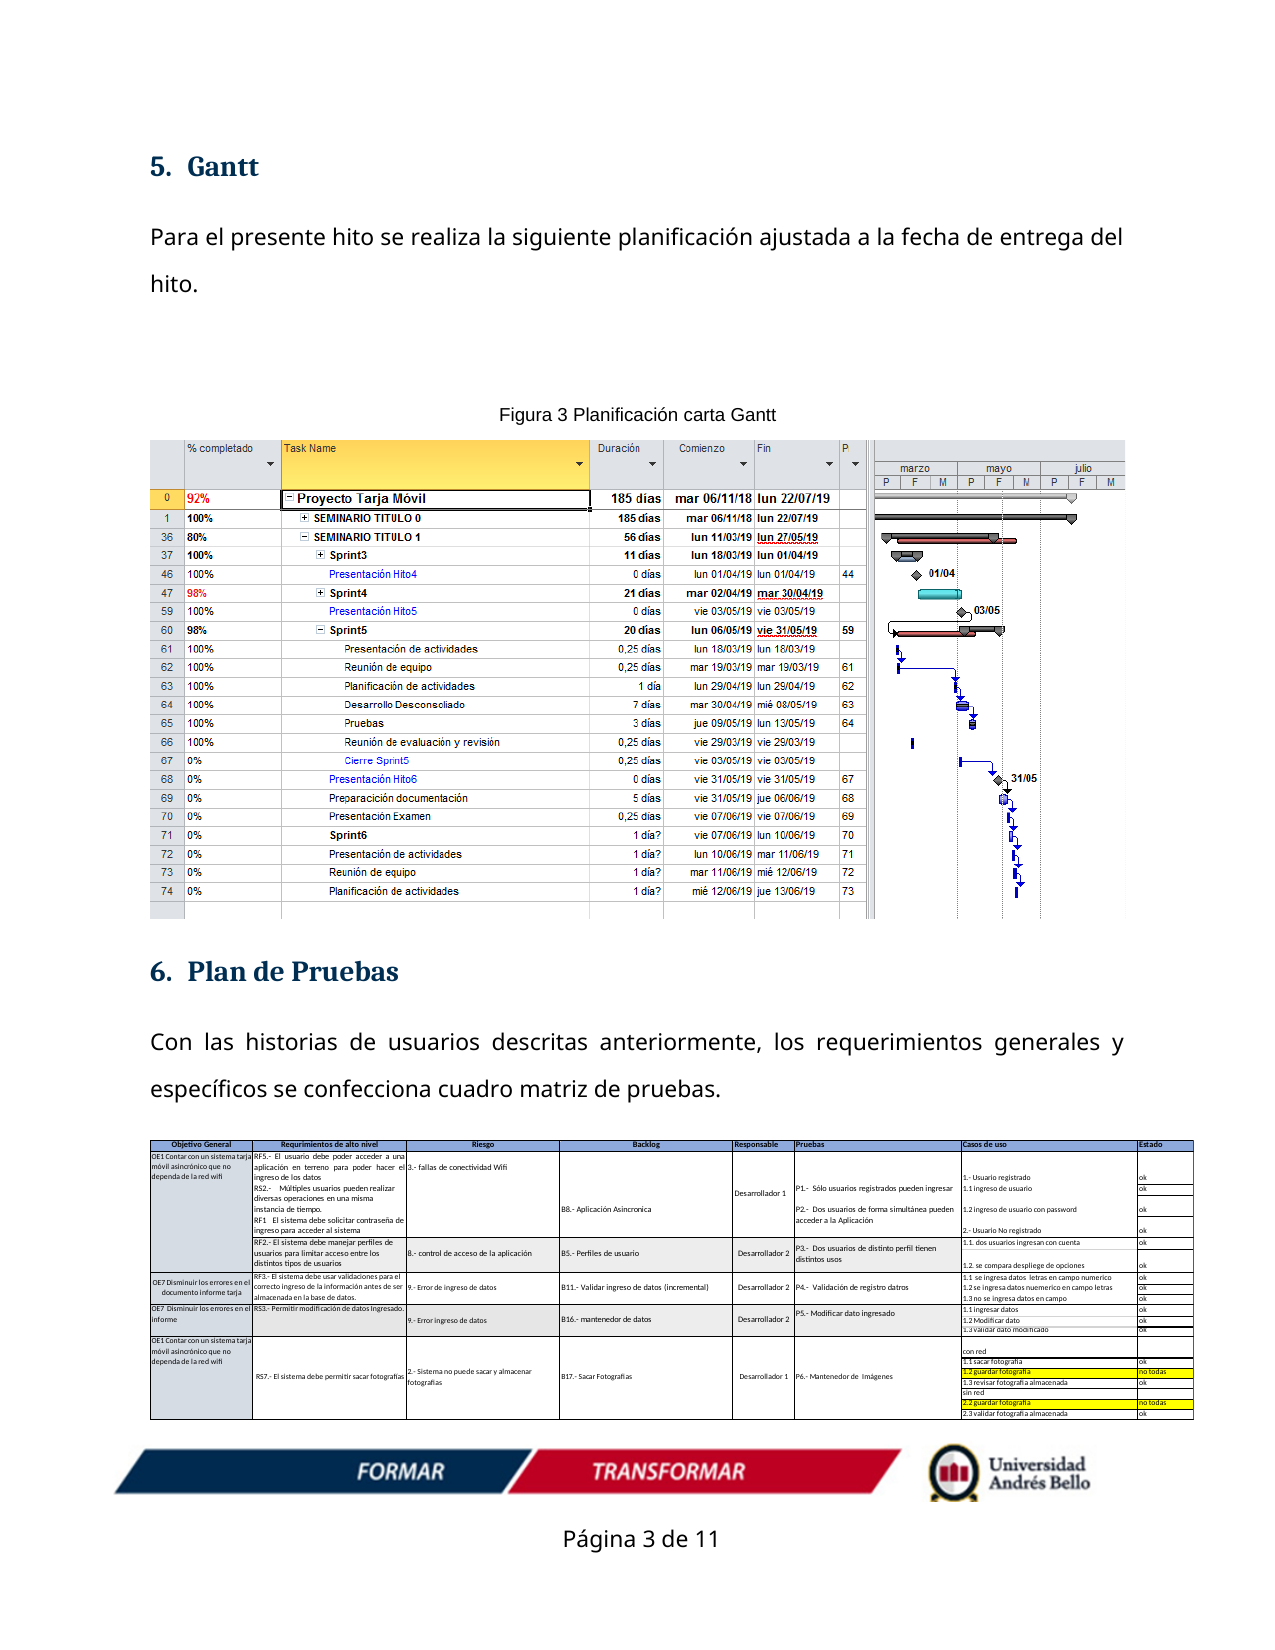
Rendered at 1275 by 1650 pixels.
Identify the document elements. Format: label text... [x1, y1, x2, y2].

text Con las historias de usuarios descritas anteriormente, los requerimientos generales y específicos se confecciona cuadro matriz de pruebas. [150, 1026, 1125, 1104]
picture [150, 440, 1125, 919]
subtitle Gantt [150, 150, 1125, 183]
picture [112, 1440, 1115, 1502]
subtitle Plan de Pruebas [150, 955, 1125, 988]
text Figura 3 Planificación carta Gantt [150, 403, 1125, 440]
text Para el presente hito se realiza la siguiente planificación ajustada a la fecha de entrega del hito. [150, 221, 1125, 299]
